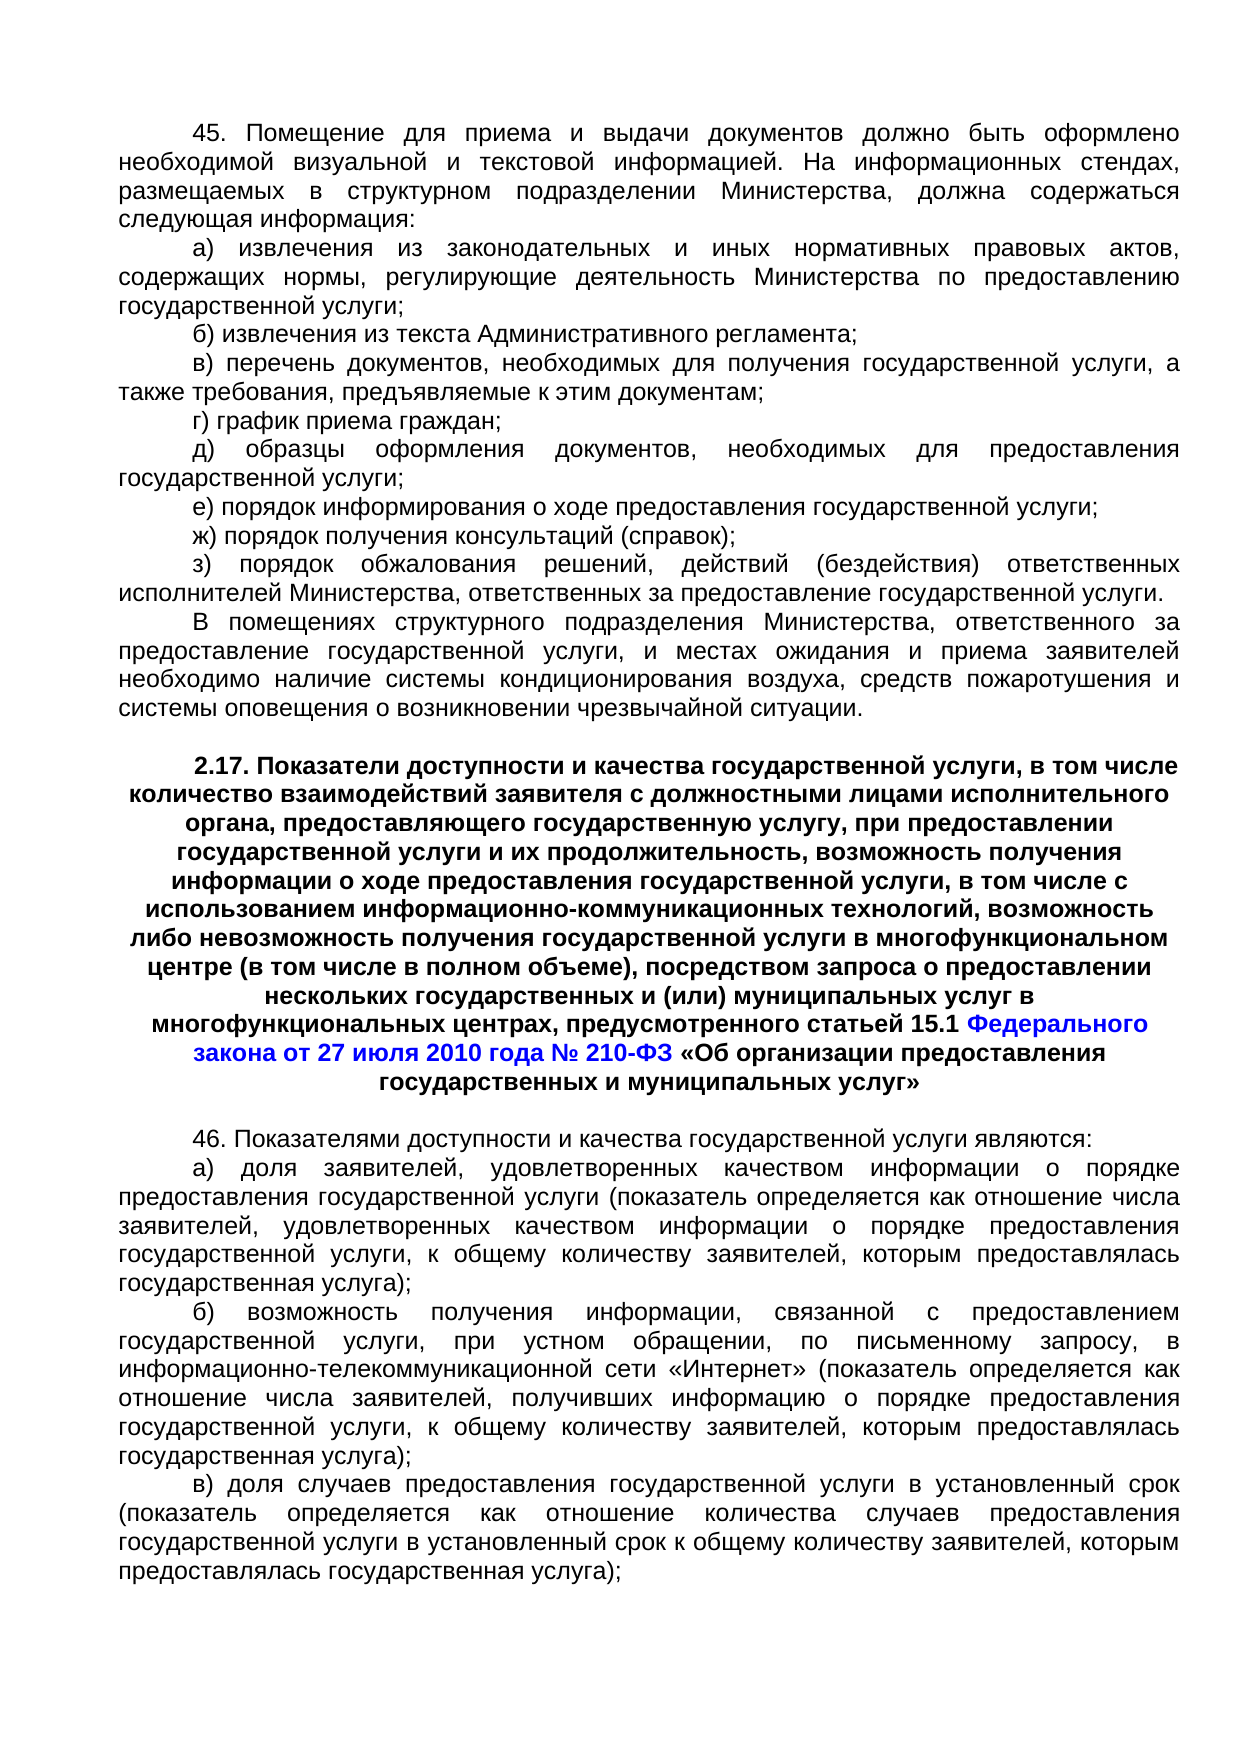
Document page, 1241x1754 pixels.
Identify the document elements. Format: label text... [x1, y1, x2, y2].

text б) возможность получения информации, связанной с предоставлением государственной услуги, при устном обращении, по письменному запросу, в информационно-телекоммуникационной сети «Интернет» (показатель определяется как отношение числа заявителей, получивших информацию о порядке предоставления государственной услуги, к общему количеству заявителей, которым предоставлялась государственная услуга); [118, 1297, 1181, 1469]
text б) извлечения из текста Административного регламента; [118, 319, 1181, 348]
text з) порядок обжалования решений, действий (бездействия) ответственных исполнителей Министерства, ответственных за предоставление государственной услуги. [118, 549, 1181, 607]
text В помещениях структурного подразделения Министерства, ответственного за предоставление государственной услуги, и местах ожидания и приема заявителей необходимо наличие системы кондиционирования воздуха, средств пожаротушения и системы оповещения о возникновении чрезвычайной ситуации. [118, 607, 1181, 722]
text 45. Помещение для приема и выдачи документов должно быть оформлено необходимой визуальной и текстовой информацией. На информационных стендах, размещаемых в структурном подразделении Министерства, должна содержаться следующая информация: [118, 118, 1181, 233]
text е) порядок информирования о ходе предоставления государственной услуги; [118, 492, 1181, 521]
text а) извлечения из законодательных и иных нормативных правовых актов, содержащих нормы, регулирующие деятельность Министерства по предоставлению государственной услуги; [118, 233, 1181, 319]
text в) перечень документов, необходимых для получения государственной услуги, а также требования, предъявляемые к этим документам; [118, 348, 1181, 406]
text г) график приема граждан; [118, 406, 1181, 434]
text в) доля случаев предоставления государственной услуги в установленный срок (показатель определяется как отношение количества случаев предоставления государственной услуги в установленный срок к общему количеству заявителей, которым предоставлялась государственная услуга); [118, 1469, 1181, 1584]
text д) образцы оформления документов, необходимых для предоставления государственной услуги; [118, 434, 1181, 492]
text а) доля заявителей, удовлетворенных качеством информации о порядке предоставления государственной услуги (показатель определяется как отношение числа заявителей, удовлетворенных качеством информации о порядке предоставления государственной услуги, к общему количеству заявителей, которым предоставлялась государственная услуга); [118, 1153, 1181, 1297]
text 2.17. Показатели доступности и качества государственной услуги, в том числе количество взаимодействий заявителя с должностными лицами исполнительного органа, предоставляющего государственную услугу, при предоставлении государственной услуги и их продолжительность, возможность получения информации о ходе предоставления государственной услуги, в том числе с использованием информационно-коммуникационных технологий, возможность либо невозможность получения государственной услуги в многофункциональном центре (в том числе в полном объеме), посредством запроса о предоставлении нескольких государственных и (или) муниципальных услуг в многофункциональных центрах, предусмотренного статьей 15.1 Федерального закона от 27 июля 2010 года № 210-ФЗ «Об организации предоставления государственных и муниципальных услуг» [118, 751, 1181, 1096]
text 46. Показателями доступности и качества государственной услуги являются: [118, 1124, 1181, 1153]
text ж) порядок получения консультаций (справок); [118, 521, 1181, 549]
